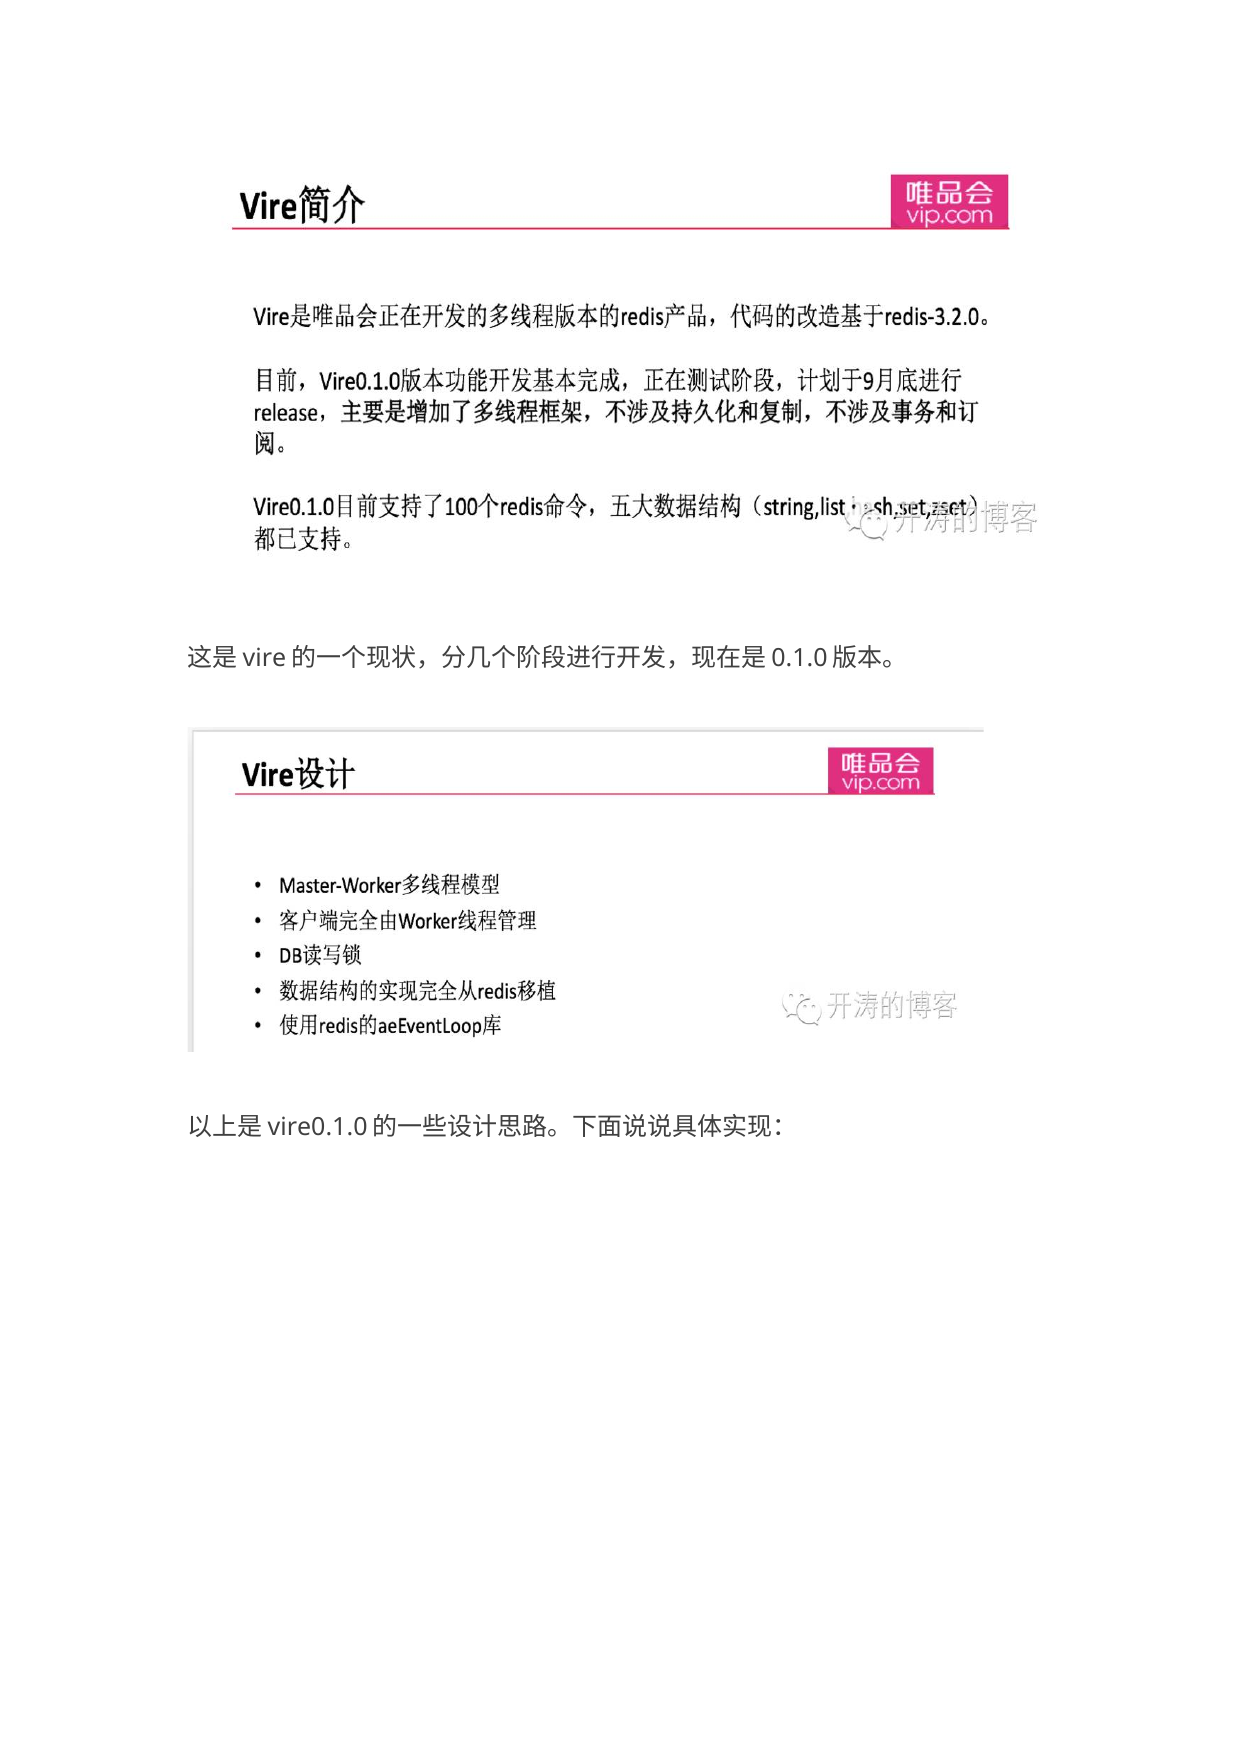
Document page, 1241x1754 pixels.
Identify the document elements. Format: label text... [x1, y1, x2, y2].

picture [187, 162, 1067, 571]
picture [187, 727, 984, 1052]
text 以上是vire0.1.0的一些设计思路。下面说说具体实现： [187, 1092, 1053, 1157]
text 这是vire的一个现状，分几个阶段进行开发，现在是0.1.0版本。 [187, 623, 1053, 688]
